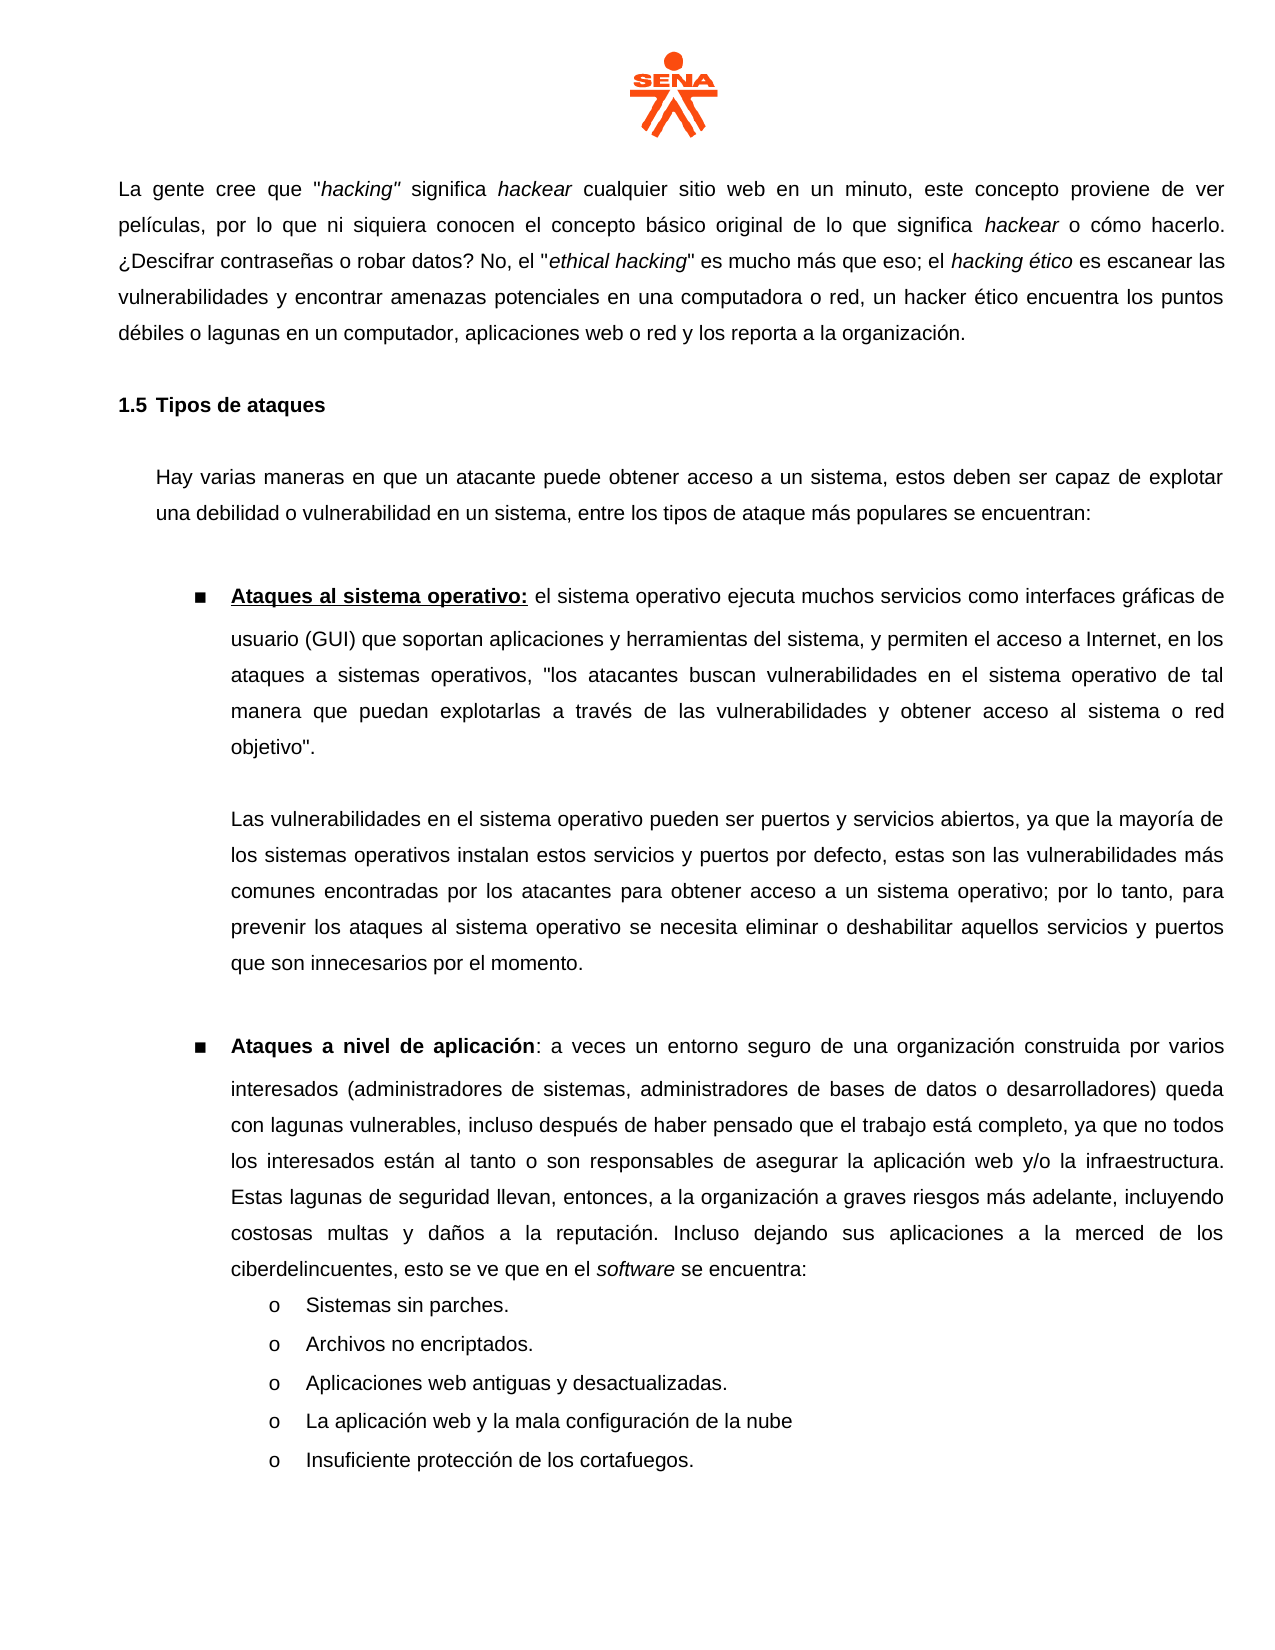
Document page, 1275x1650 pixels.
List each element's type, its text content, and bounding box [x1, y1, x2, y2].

list Tipos de ataques [118, 393, 1226, 417]
text Las vulnerabilidades en el sistema operativo pueden ser puertos y servicios abiertos, ya que la mayoría de los sistemas operativos instalan estos servicios y puertos por defecto, estas son las vulnerabilidades más comunes encontradas por los atacantes para obtener acceso a un sistema operativo; por lo tanto, para prevenir los ataques al sistema operativo se necesita eliminar o deshabilitar aquellos servicios y puertos que son innecesarios por el momento. [231, 807, 1226, 974]
list Ataques al sistema operativo: el sistema operativo ejecuta muchos servicios como interfaces gráficas de usuario (GUI) que soportan aplicaciones y herramientas del sistema, y permiten el acceso a Internet, en los ataques a sistemas operativos, "los atacantes buscan vulnerabilidades en el sistema operativo de tal manera que puedan explotarlas a través de las vulnerabilidades y obtener acceso al sistema o red objetivo". [193, 572, 1226, 759]
text Hay varias maneras en que un atacante puede obtener acceso a un sistema, estos deben ser capaz de explotar una debilidad o vulnerabilidad en un sistema, entre los tipos de ataque más populares se encuentran: [156, 465, 1226, 524]
list Ataques a nivel de aplicación: a veces un entorno seguro de una organización construida por varios interesados (administradores de sistemas, administradores de bases de datos o desarrolladores) queda con lagunas vulnerables, incluso después de haber pensado que el trabajo está completo, ya que no todos los interesados están al tanto o son responsables de asegurar la aplicación web y/o la infraestructura. Estas lagunas de seguridad llevan, entonces, a la organización a graves riesgos más adelante, incluyendo costosas multas y daños a la reputación. Incluso dejando sus aplicaciones a la merced de los ciberdelincuentes, esto se ve que en el software se encuentra: [193, 1022, 1226, 1281]
list Aplicaciones web antiguas y desactualizadas. [268, 1370, 1226, 1396]
list Insuficiente protección de los cortafuegos. [268, 1448, 1226, 1474]
text La gente cree que "hacking" significa hackear cualquier sitio web en un minuto, este concepto proviene de ver películas, por lo que ni siquiera conocen el concepto básico original de lo que significa hackear o cómo hacerlo. ¿Descifrar contraseñas o robar datos? No, el "ethical hacking" es mucho más que eso; el hacking ético es escanear las vulnerabilidades y encontrar amenazas potenciales en una computadora o red, un hacker ético encuentra los puntos débiles o lagunas en un computador, aplicaciones web o red y los reporta a la organización. [118, 177, 1226, 345]
list La aplicación web y la mala configuración de la nube [268, 1409, 1226, 1435]
list Sistemas sin parches. [268, 1293, 1226, 1319]
picture [620, 48, 724, 142]
list Archivos no encriptados. [268, 1332, 1226, 1357]
